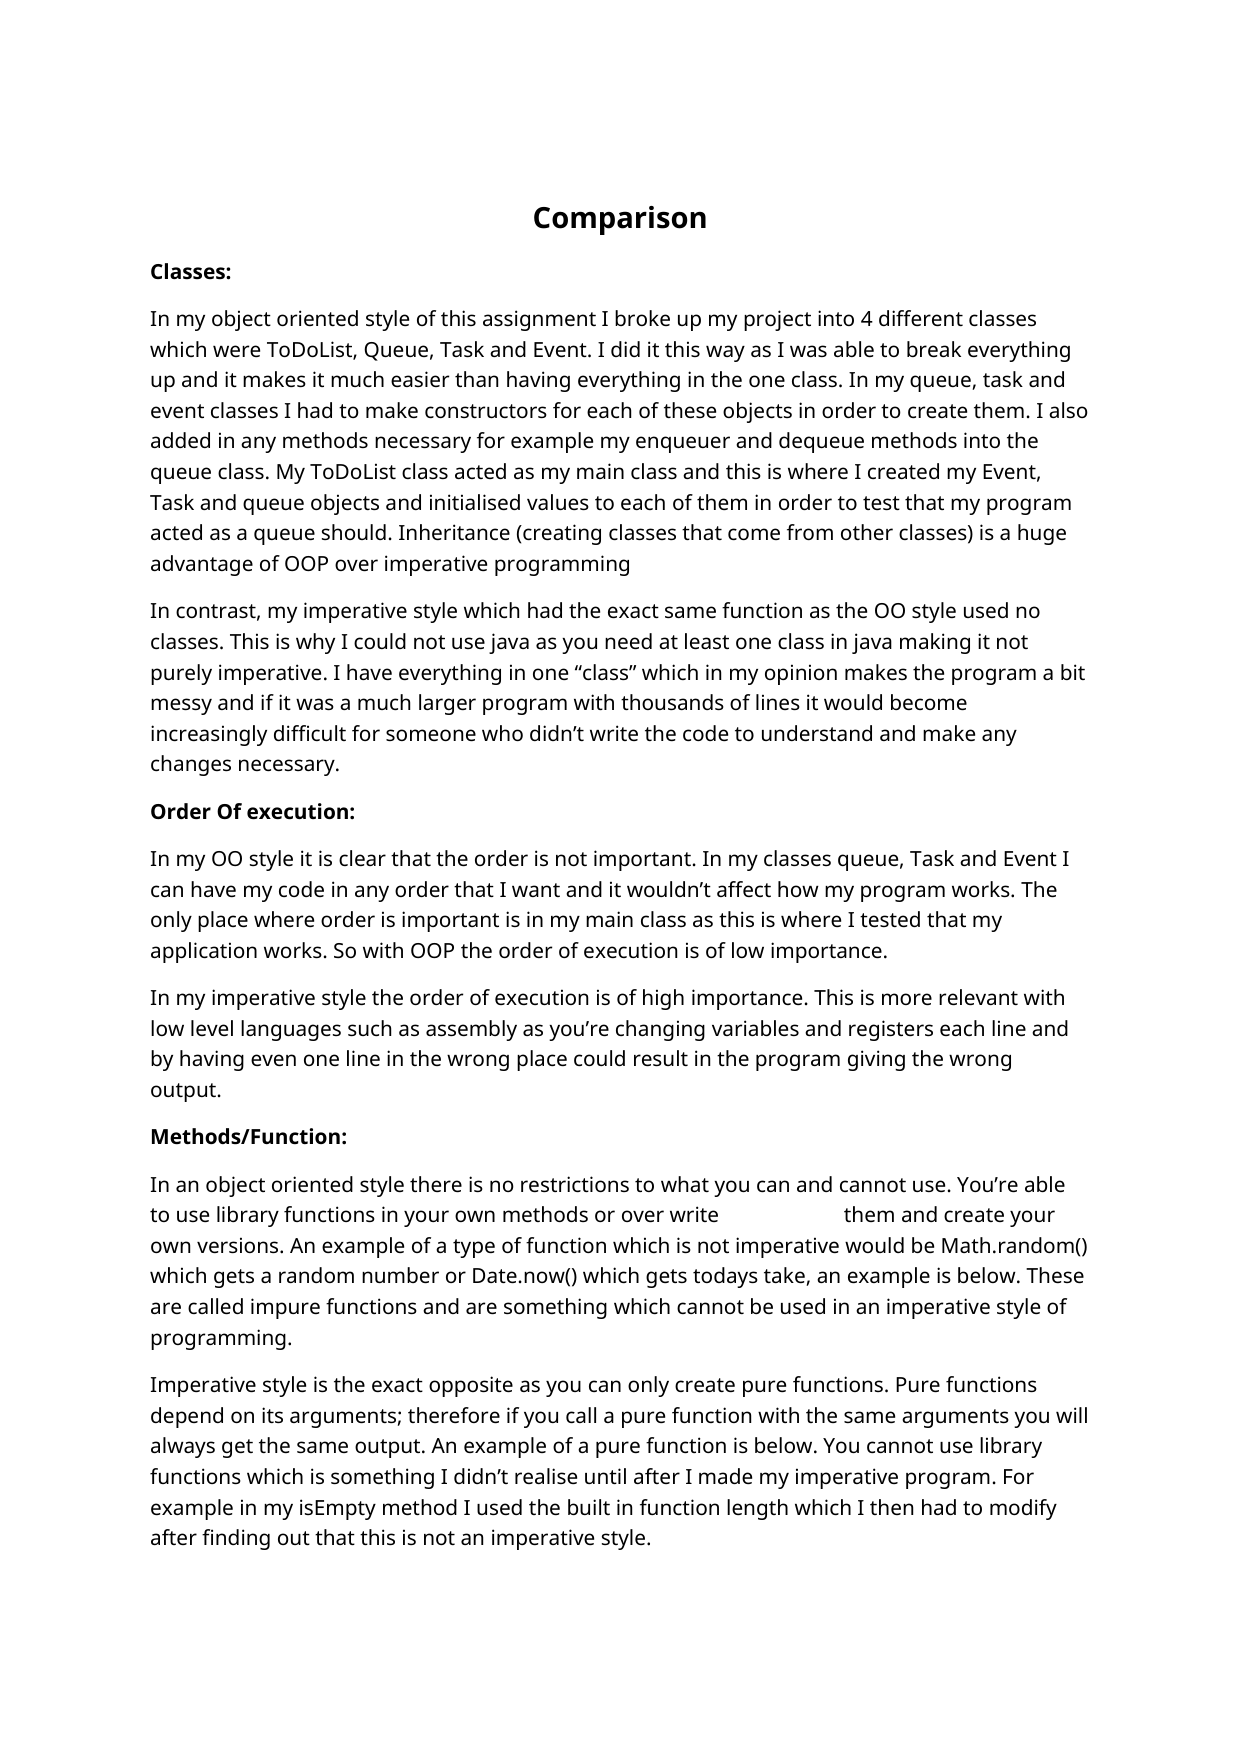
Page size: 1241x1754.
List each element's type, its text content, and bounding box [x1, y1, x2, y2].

text In my imperative style the order of execution is of high importance. This is more relevant with low level languages such as assembly as you’re changing variables and registers each line and by having even one line in the wrong place could result in the program giving the wrong output. [150, 983, 1090, 1103]
text Classes: [150, 257, 1090, 285]
text Comparison [150, 197, 1090, 237]
text Imperative style is the exact opposite as you can only create pure functions. Pure functions depend on its arguments; therefore if you call a pure function with the same arguments you will always get the same output. An example of a pure function is below. You cannot use library functions which is something I didn’t realise until after I made my imperative program. For example in my isEmpty method I used the built in function length which I then had to modify after finding out that this is not an imperative style. [150, 1370, 1090, 1552]
text In my object oriented style of this assignment I broke up my project into 4 different classes which were ToDoList, Queue, Task and Event. I did it this way as I was able to break everything up and it makes it much easier than having everything in the one class. In my queue, task and event classes I had to make constructors for each of these objects in order to create them. I also added in any methods necessary for example my enqueuer and dequeue methods into the queue class. My ToDoList class acted as my main class and this is where I created my Event, Task and queue objects and initialised values to each of them in order to test that my program acted as a queue should. Inheritance (creating classes that come from other classes) is a huge advantage of OOP over imperative programming [150, 304, 1090, 577]
text In an object oriented style there is no restrictions to what you can and cannot use. You’re able to use library functions in your own methods or over write them and create your own versions. An example of a type of function which is not imperative would be Math.random() which gets a random number or Date.now() which gets todays take, an example is below. These are called impure functions and are something which cannot be used in an imperative style of programming. [150, 1170, 1090, 1351]
text In contrast, my imperative style which had the exact same function as the OO style used no classes. This is why I could not use java as you need at least one class in java making it not purely imperative. I have everything in one “class” which in my opinion makes the program a bit messy and if it was a much larger program with thousands of lines it would become increasingly difficult for someone who didn’t write the code to understand and make any changes necessary. [150, 596, 1090, 778]
text Order Of execution: [150, 797, 1090, 825]
text In my OO style it is clear that the order is not important. In my classes queue, Task and Event I can have my code in any order that I want and it wouldn’t affect how my program works. The only place where order is important is in my main class as this is where I tested that my application works. So with OOP the order of execution is of low importance. [150, 844, 1090, 964]
text Methods/Function: [150, 1122, 1090, 1151]
